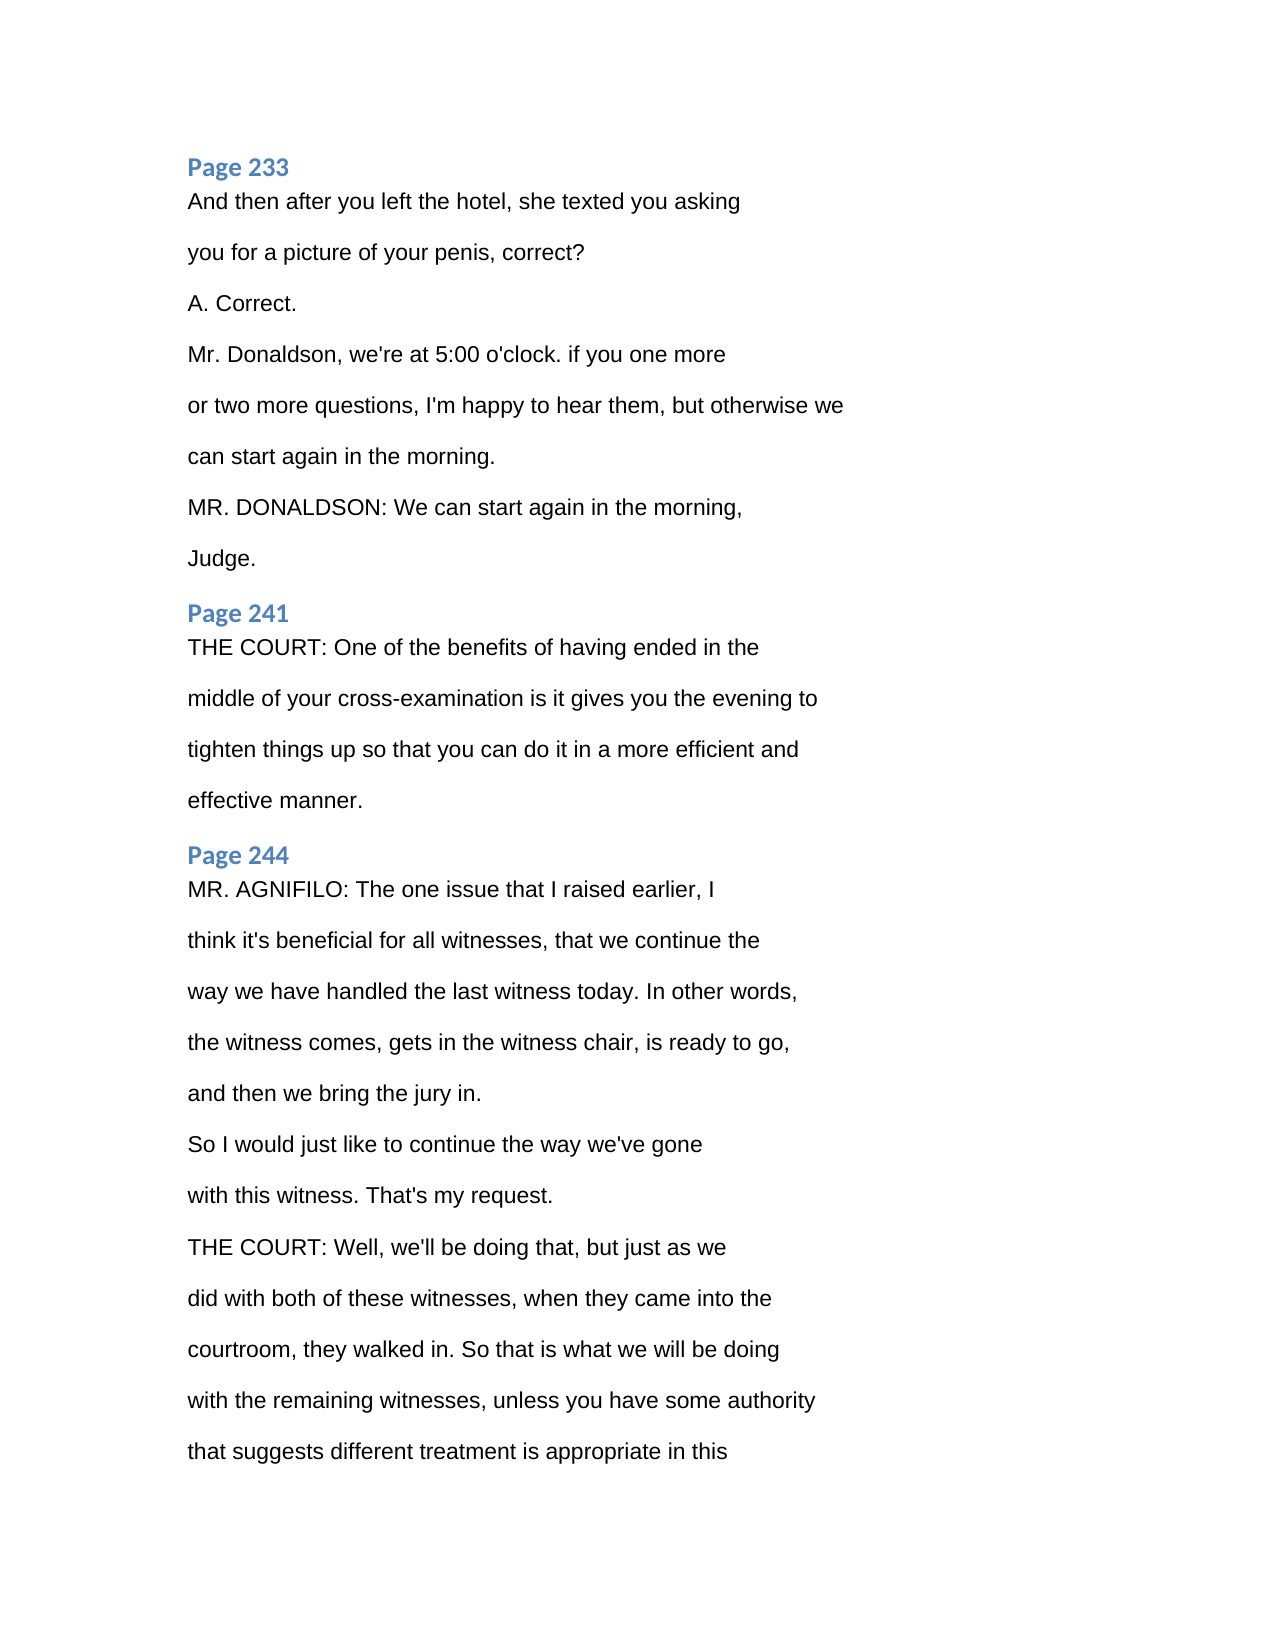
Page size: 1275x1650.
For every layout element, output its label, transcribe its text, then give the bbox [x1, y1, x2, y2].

text can start again in the morning. [187, 443, 1087, 469]
text or two more questions, I'm happy to hear them, but otherwise we [187, 392, 1087, 418]
subtitle Page 233 [187, 150, 1087, 183]
text middle of your cross-examination is it gives you the evening to [187, 685, 1087, 712]
text effective manner. [187, 787, 1087, 814]
text Mr. Donaldson, we're at 5:00 o'clock. if you one more [187, 341, 1087, 367]
text with the remaining witnesses, unless you have some authority [187, 1387, 1087, 1413]
subtitle Page 244 [187, 838, 1087, 871]
text did with both of these witnesses, when they came into the [187, 1284, 1087, 1311]
text with this witness. That's my request. [187, 1182, 1087, 1209]
text that suggests different treatment is appropriate in this [187, 1438, 1087, 1464]
text A. Correct. [187, 290, 1087, 316]
text Judge. [187, 545, 1087, 572]
text THE COURT: Well, we'll be doing that, but just as we [187, 1233, 1087, 1260]
text you for a picture of your penis, correct? [187, 239, 1087, 265]
subtitle Page 241 [187, 596, 1087, 629]
text MR. AGNIFILO: The one issue that I raised earlier, I [187, 876, 1087, 903]
text MR. DONALDSON: We can start again in the morning, [187, 494, 1087, 521]
text way we have handled the last witness today. In other words, [187, 978, 1087, 1005]
text courtroom, they walked in. So that is what we will be doing [187, 1336, 1087, 1362]
text And then after you left the hotel, she texted you asking [187, 188, 1087, 214]
text tighten things up so that you can do it in a more efficient and [187, 736, 1087, 763]
text So I would just like to continue the way we've gone [187, 1131, 1087, 1158]
text think it's beneficial for all witnesses, that we continue the [187, 927, 1087, 954]
text THE COURT: One of the benefits of having ended in the [187, 634, 1087, 661]
text and then we bring the jury in. [187, 1080, 1087, 1107]
text the witness comes, gets in the witness chair, is ready to go, [187, 1029, 1087, 1056]
